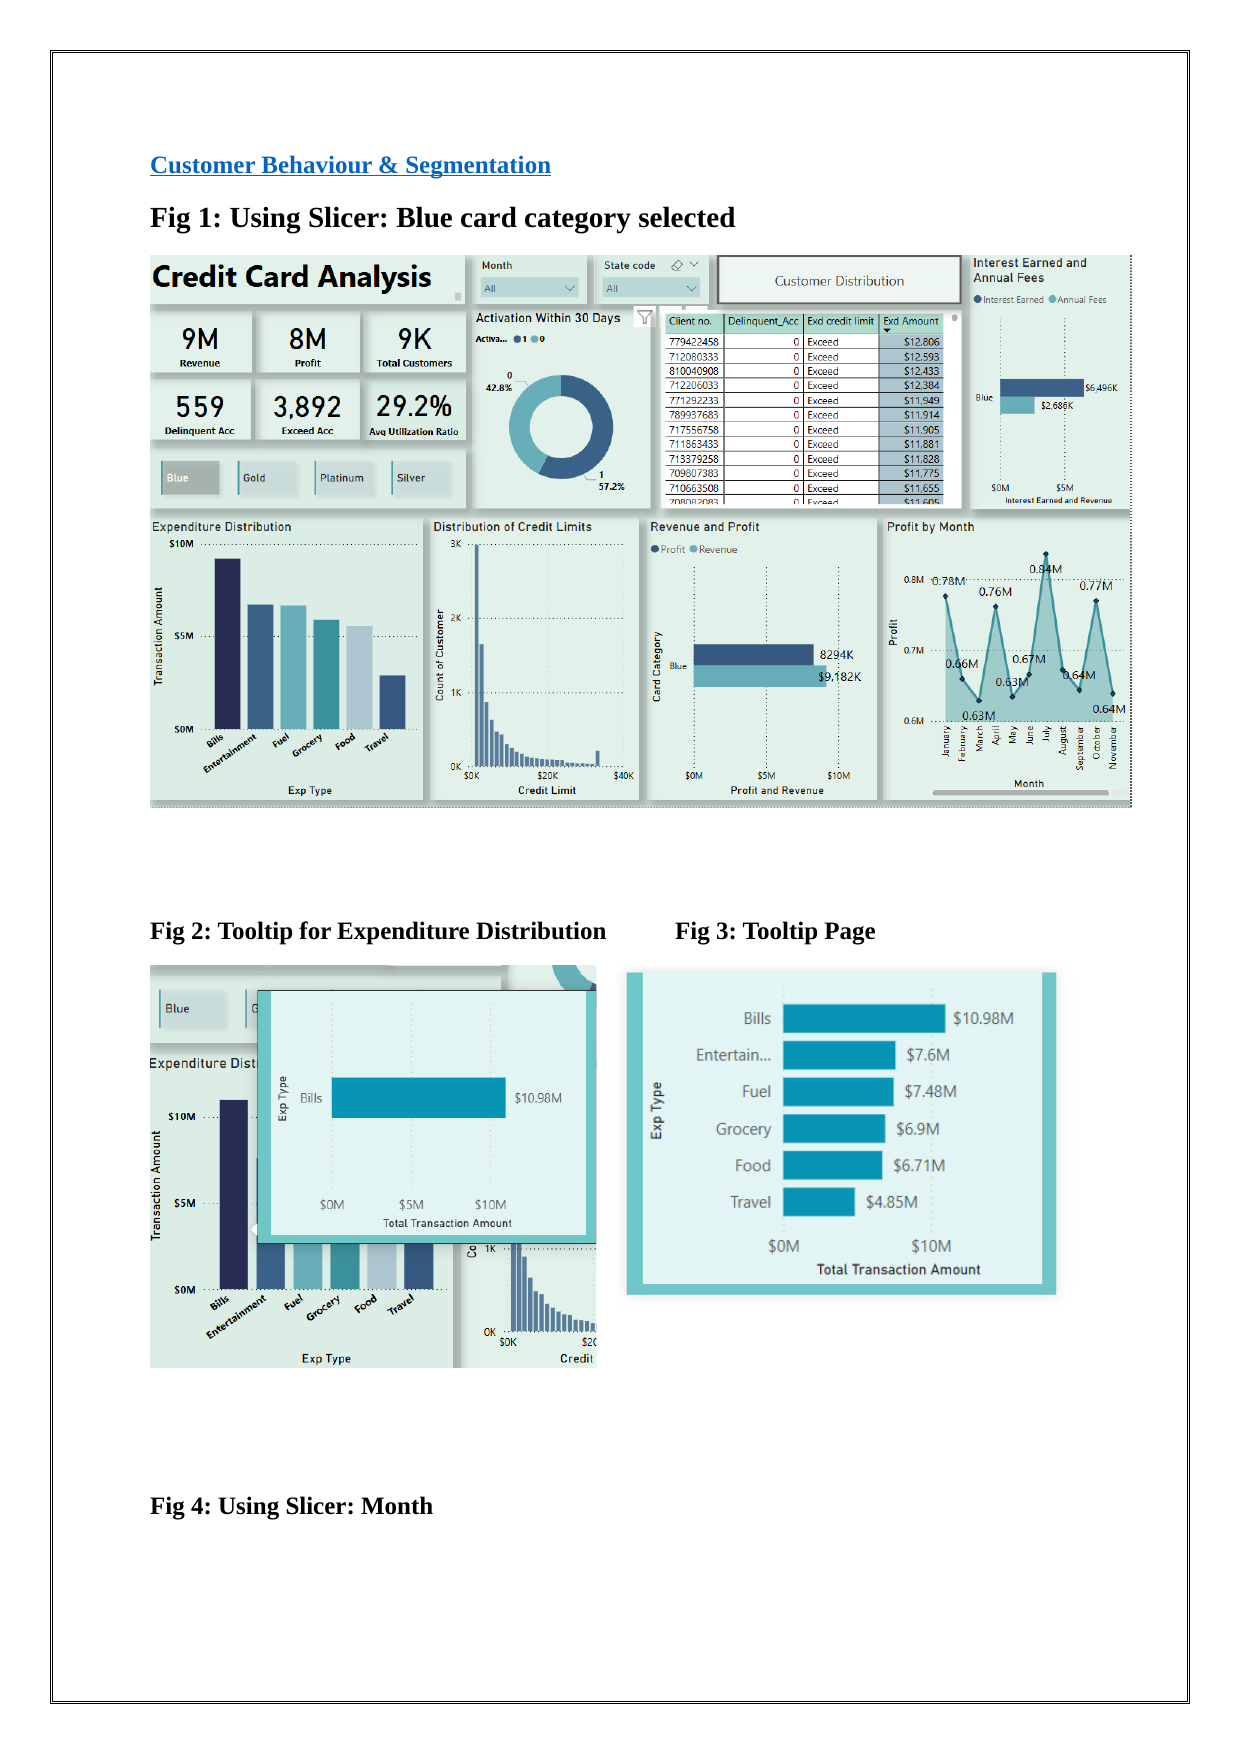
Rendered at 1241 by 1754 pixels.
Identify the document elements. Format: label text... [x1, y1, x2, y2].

picture [150, 965, 597, 1368]
picture [150, 255, 1133, 808]
text Fig 1: Using Slicer: Blue card category selected [150, 200, 1090, 234]
text Fig 4: Using Slicer: Month [150, 1491, 1090, 1520]
text Customer Behaviour & Segmentation [150, 150, 1090, 179]
picture [615, 965, 1082, 1312]
text Fig 2: Tooltip for Expenditure Distribution Fig 3: Tooltip Page [150, 916, 1090, 944]
